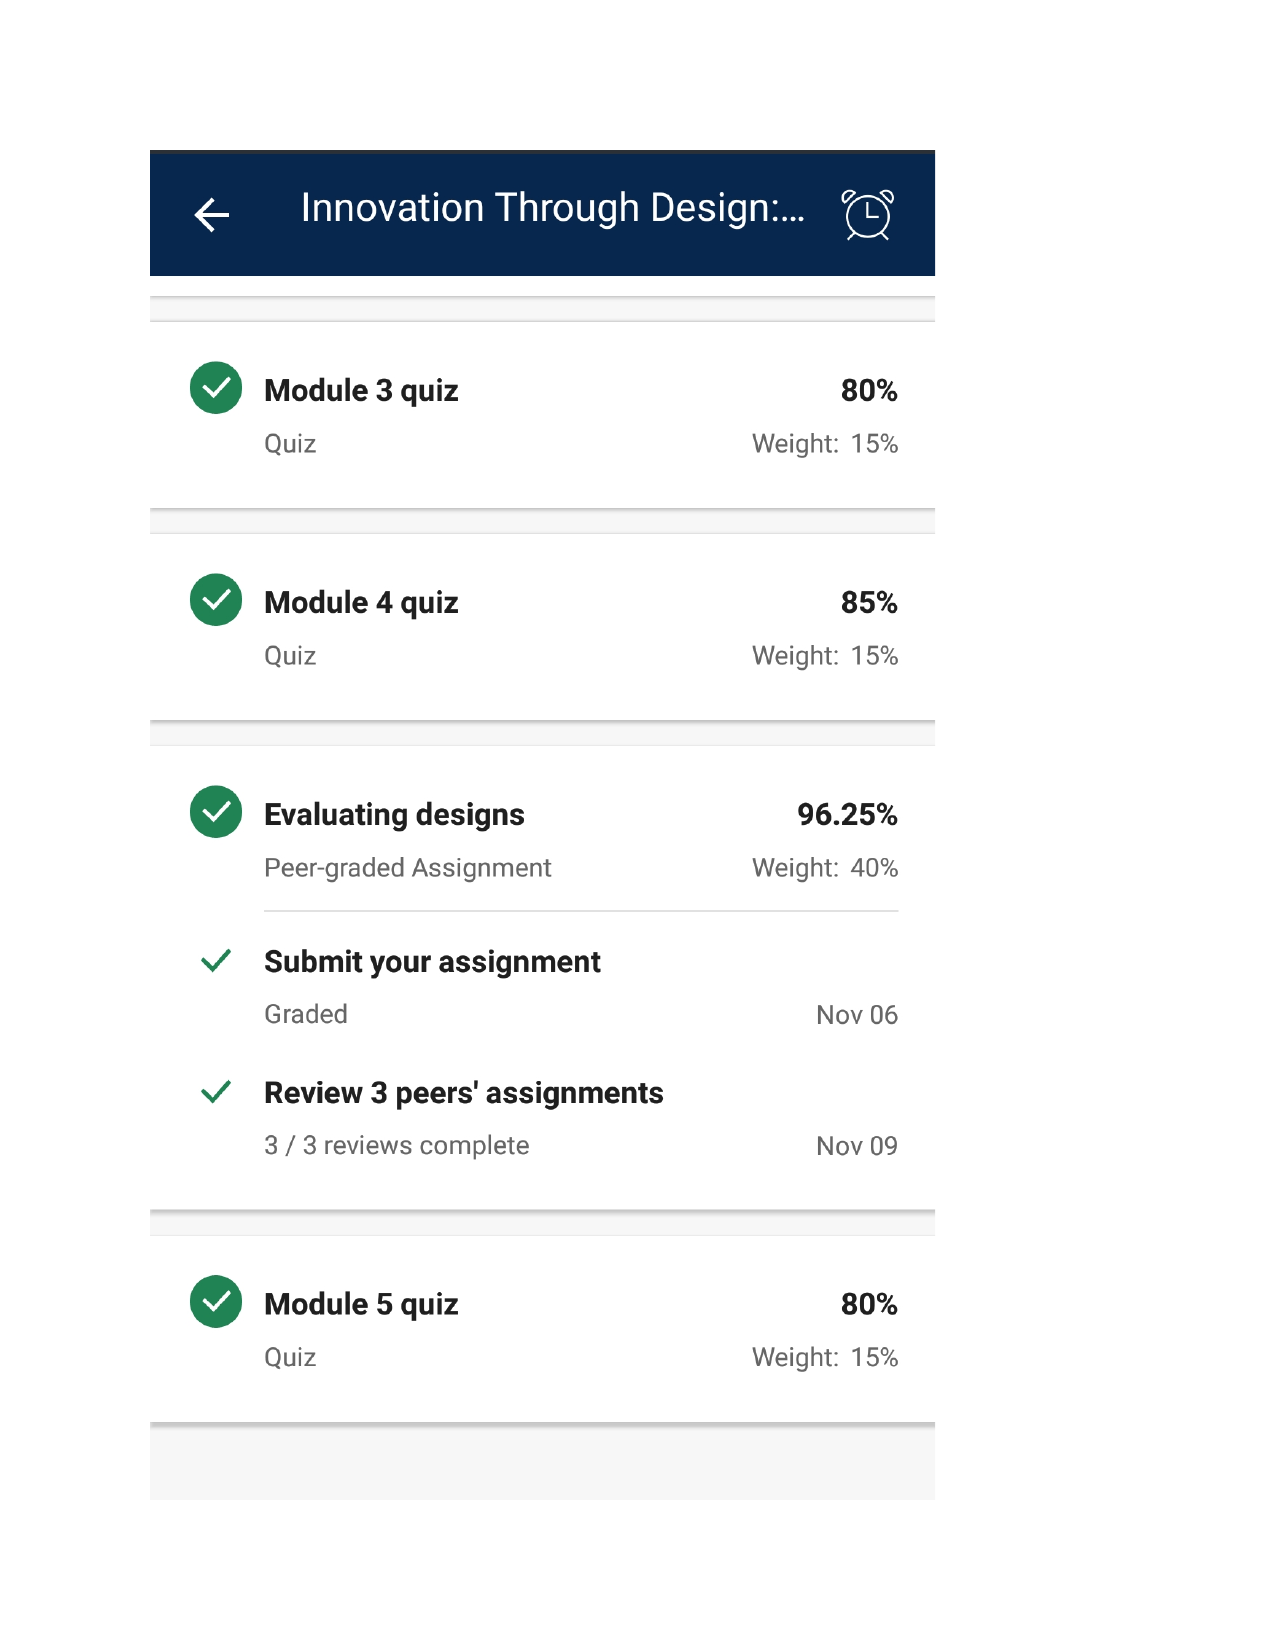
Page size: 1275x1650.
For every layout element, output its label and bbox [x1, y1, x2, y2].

picture [150, 150, 936, 1500]
